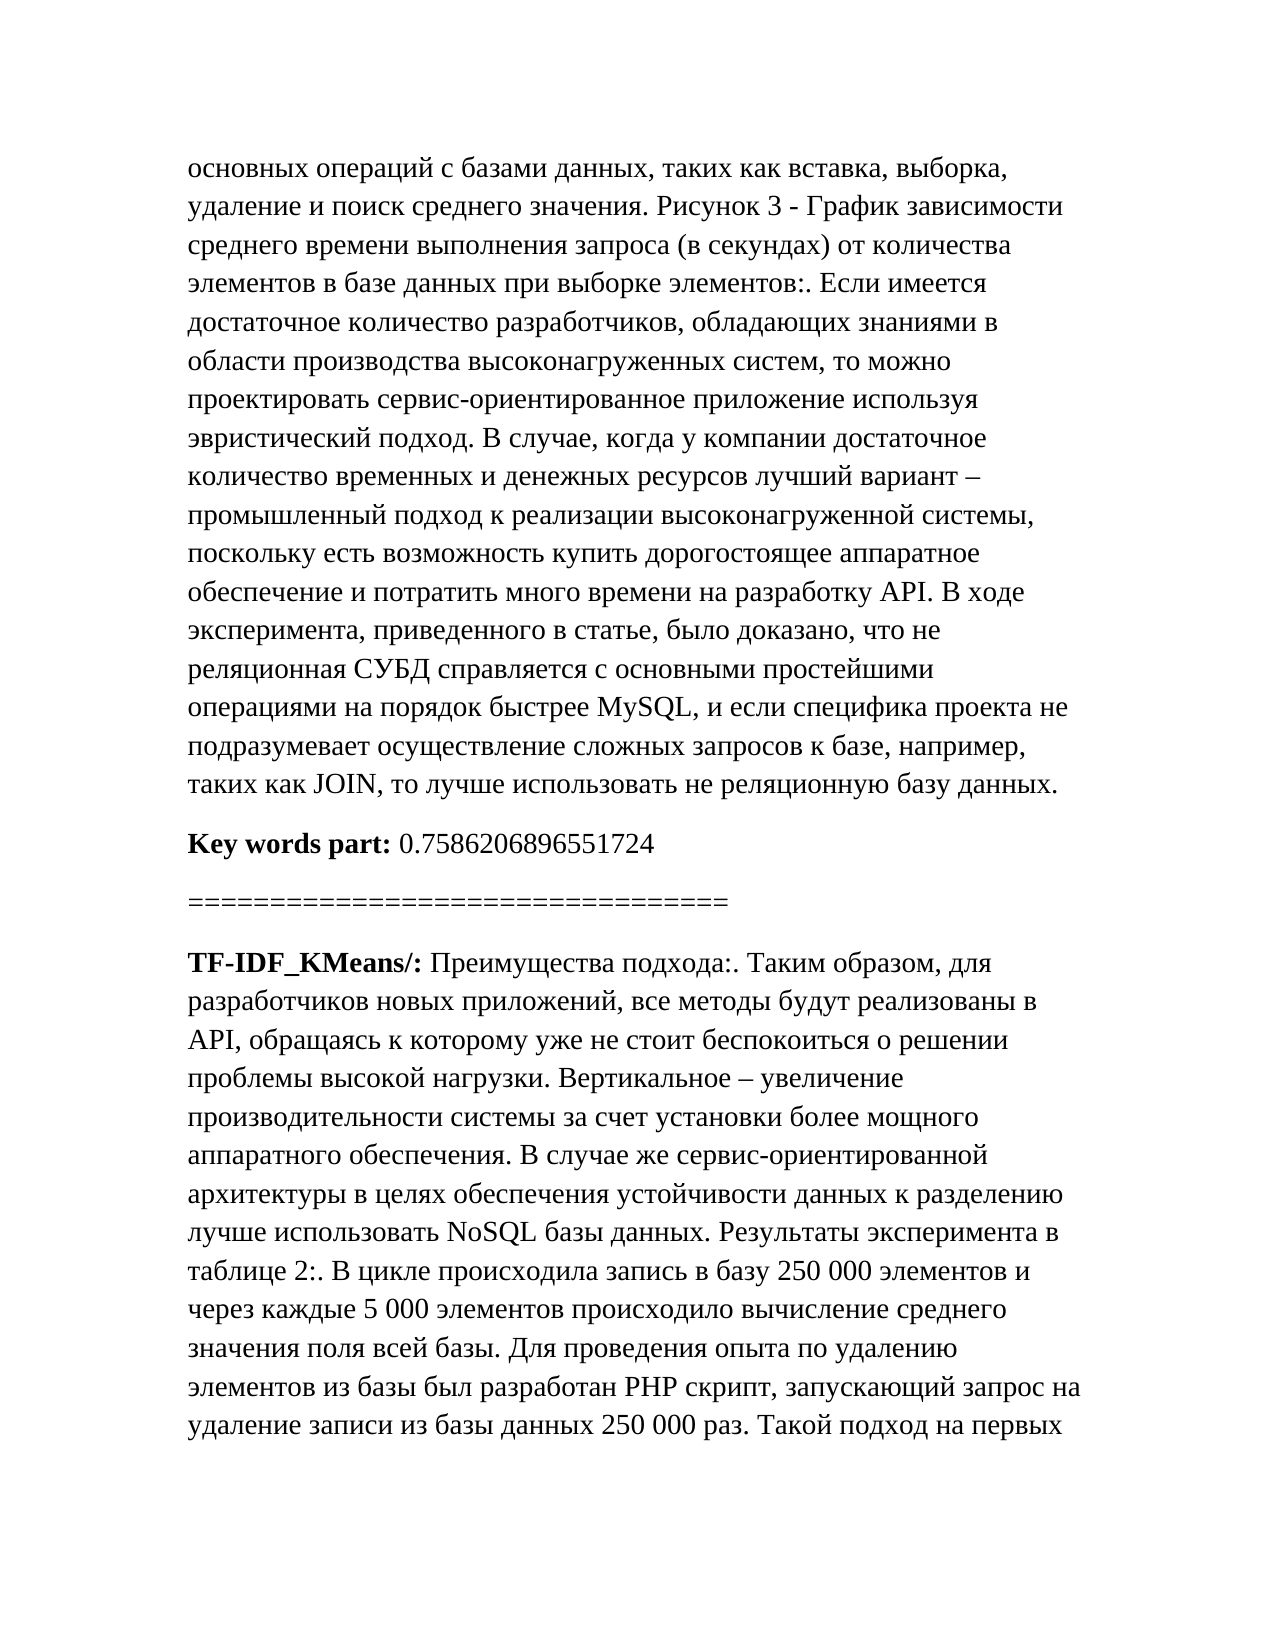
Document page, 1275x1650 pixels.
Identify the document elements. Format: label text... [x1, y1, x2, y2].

text ================================= [187, 885, 1087, 919]
text Key words part: 0.7586206896551724 [187, 826, 1087, 859]
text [187, 150, 1087, 800]
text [187, 945, 1087, 1441]
